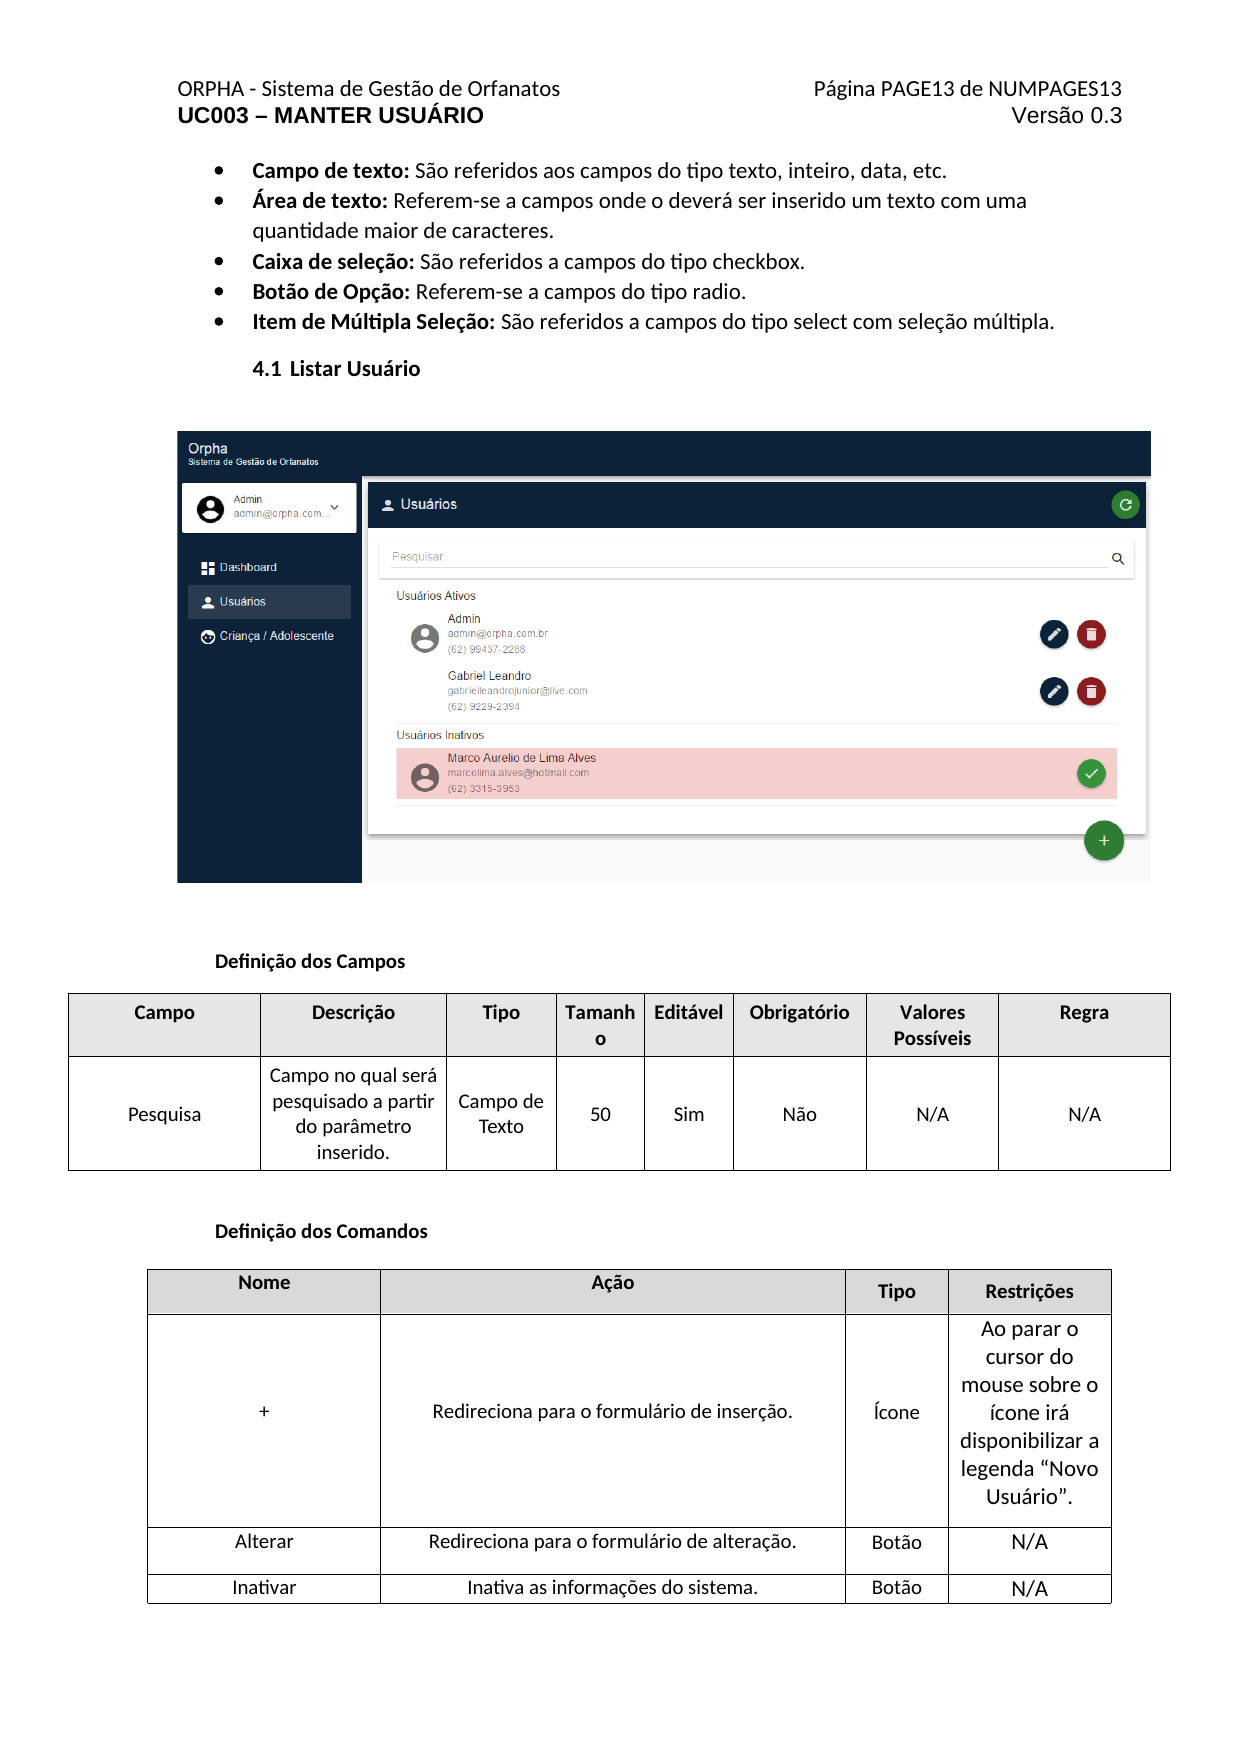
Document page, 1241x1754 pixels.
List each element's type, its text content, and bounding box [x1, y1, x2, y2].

table_cell Redireciona para o formulário de inserção. [381, 1315, 845, 1527]
table_cell Inativa as informações do sistema. [381, 1575, 845, 1603]
table_header Obrigatório [734, 994, 866, 1056]
table_header Regra [999, 994, 1170, 1056]
table_header Editável [645, 994, 733, 1056]
table_header Nome [148, 1270, 380, 1313]
table_cell Pesquisa [69, 1057, 260, 1170]
list Item de Múltipla Seleção: São referidos a campos do tipo select com seleção múltipla. [215, 307, 1063, 335]
table_cell Ao parar o cursor do mouse sobre o ícone irá disponibilizar a legenda “Novo Usuário”. [949, 1315, 1111, 1527]
table_header Tipo [846, 1270, 948, 1313]
table_cell N/A [949, 1575, 1111, 1603]
list Definição dos Comandos [215, 1218, 1063, 1243]
picture [177, 431, 1151, 883]
table_cell Não [734, 1057, 866, 1170]
table_cell Botão [846, 1575, 948, 1603]
table_cell Ícone [846, 1315, 948, 1527]
table_cell Campo no qual será pesquisado a partir do parâmetro inserido. [261, 1057, 446, 1170]
text Definição dos Campos [177, 948, 1063, 974]
table_cell Botão [846, 1528, 948, 1574]
table_cell N/A [867, 1057, 998, 1170]
table_cell N/A [999, 1057, 1170, 1170]
table_cell Campo de Texto [447, 1057, 556, 1170]
table_header Restrições [949, 1270, 1111, 1313]
list Área de texto: Referem-se a campos onde o deverá ser inserido um texto com uma quantidade maior de caracteres. [215, 186, 1063, 244]
table_cell Alterar [148, 1528, 380, 1574]
list Caixa de seleção: São referidos a campos do tipo checkbox. [215, 247, 1063, 275]
table_cell + [148, 1315, 380, 1527]
table_cell Sim [645, 1057, 733, 1170]
table_header Tamanho [557, 994, 644, 1056]
table_header Descrição [261, 994, 446, 1056]
table_cell 50 [557, 1057, 644, 1170]
table_header Campo [69, 994, 260, 1056]
table_cell Inativar [148, 1575, 380, 1603]
list Campo de texto: São referidos aos campos do tipo texto, inteiro, data, etc. [215, 156, 1063, 184]
table_header Valores Possíveis [867, 994, 998, 1056]
list Botão de Opção: Referem-se a campos do tipo radio. [215, 277, 1063, 305]
subtitle Listar Usuário [252, 354, 1063, 382]
table_header Ação [381, 1270, 845, 1313]
table_cell Redireciona para o formulário de alteração. [381, 1528, 845, 1574]
table_cell N/A [949, 1528, 1111, 1574]
table_header Tipo [447, 994, 556, 1056]
